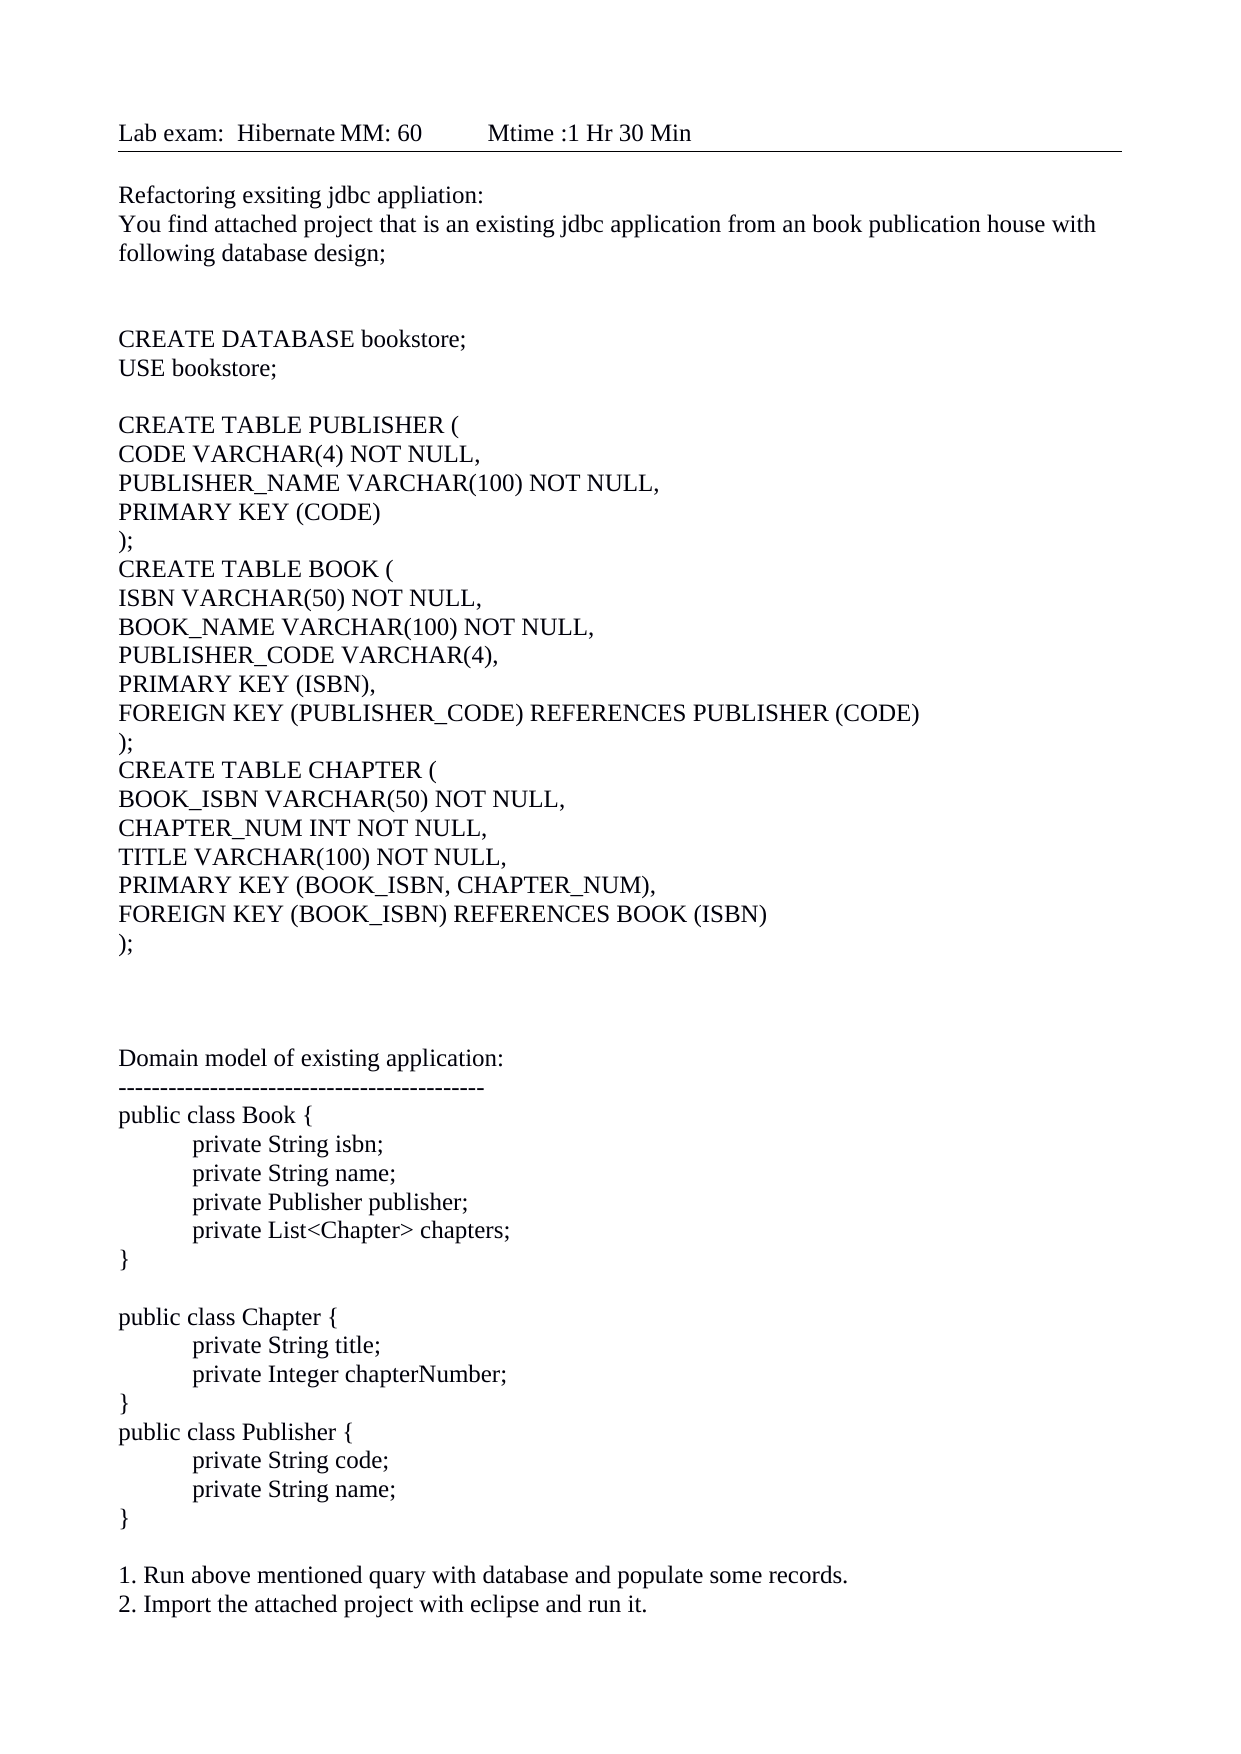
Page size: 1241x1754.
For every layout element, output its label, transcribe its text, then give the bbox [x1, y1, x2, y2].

text 1. Run above mentioned quary with database and populate some records. [118, 1560, 1122, 1589]
text You find attached project that is an existing jdbc application from an book publication house with following database design; [118, 209, 1122, 267]
text BOOK_ISBN VARCHAR(50) NOT NULL, [118, 784, 1122, 813]
text public class Chapter { [118, 1302, 1122, 1330]
text ); [118, 928, 1122, 957]
text private String isbn; [118, 1129, 1122, 1158]
text PRIMARY KEY (CODE) [118, 497, 1122, 525]
text private Integer chapterNumber; [118, 1359, 1122, 1388]
text } [118, 1388, 1122, 1417]
text CODE VARCHAR(4) NOT NULL, [118, 439, 1122, 468]
text CREATE TABLE BOOK ( [118, 554, 1122, 583]
text private Publisher publisher; [118, 1187, 1122, 1215]
text CHAPTER_NUM INT NOT NULL, [118, 813, 1122, 842]
text public class Publisher { [118, 1417, 1122, 1445]
text private String title; [118, 1330, 1122, 1359]
text BOOK_NAME VARCHAR(100) NOT NULL, [118, 612, 1122, 640]
text CREATE DATABASE bookstore; [118, 324, 1122, 353]
text Domain model of existing application: [118, 1043, 1122, 1072]
text PUBLISHER_NAME VARCHAR(100) NOT NULL, [118, 468, 1122, 497]
text private String code; [118, 1445, 1122, 1474]
text 2. Import the attached project with eclipse and run it. [118, 1589, 1122, 1618]
text PRIMARY KEY (ISBN), [118, 669, 1122, 698]
text Refactoring exsiting jdbc appliation: [118, 180, 1122, 209]
text Lab exam: Hibernate MM: 60 Mtime :1 Hr 30 Min [118, 118, 1122, 151]
text CREATE TABLE PUBLISHER ( [118, 410, 1122, 439]
text } [118, 1503, 1122, 1532]
text FOREIGN KEY (PUBLISHER_CODE) REFERENCES PUBLISHER (CODE) [118, 698, 1122, 727]
text private String name; [118, 1474, 1122, 1503]
text PUBLISHER_CODE VARCHAR(4), [118, 640, 1122, 669]
text } [118, 1244, 1122, 1273]
text ISBN VARCHAR(50) NOT NULL, [118, 583, 1122, 612]
text ); [118, 727, 1122, 755]
text FOREIGN KEY (BOOK_ISBN) REFERENCES BOOK (ISBN) [118, 899, 1122, 928]
text CREATE TABLE CHAPTER ( [118, 755, 1122, 784]
text ); [118, 525, 1122, 554]
text private List<Chapter> chapters; [118, 1215, 1122, 1244]
text -------------------------------------------- [118, 1072, 1122, 1100]
text TITLE VARCHAR(100) NOT NULL, [118, 842, 1122, 870]
text public class Book { [118, 1100, 1122, 1129]
text USE bookstore; [118, 353, 1122, 382]
text PRIMARY KEY (BOOK_ISBN, CHAPTER_NUM), [118, 870, 1122, 899]
text private String name; [118, 1158, 1122, 1187]
